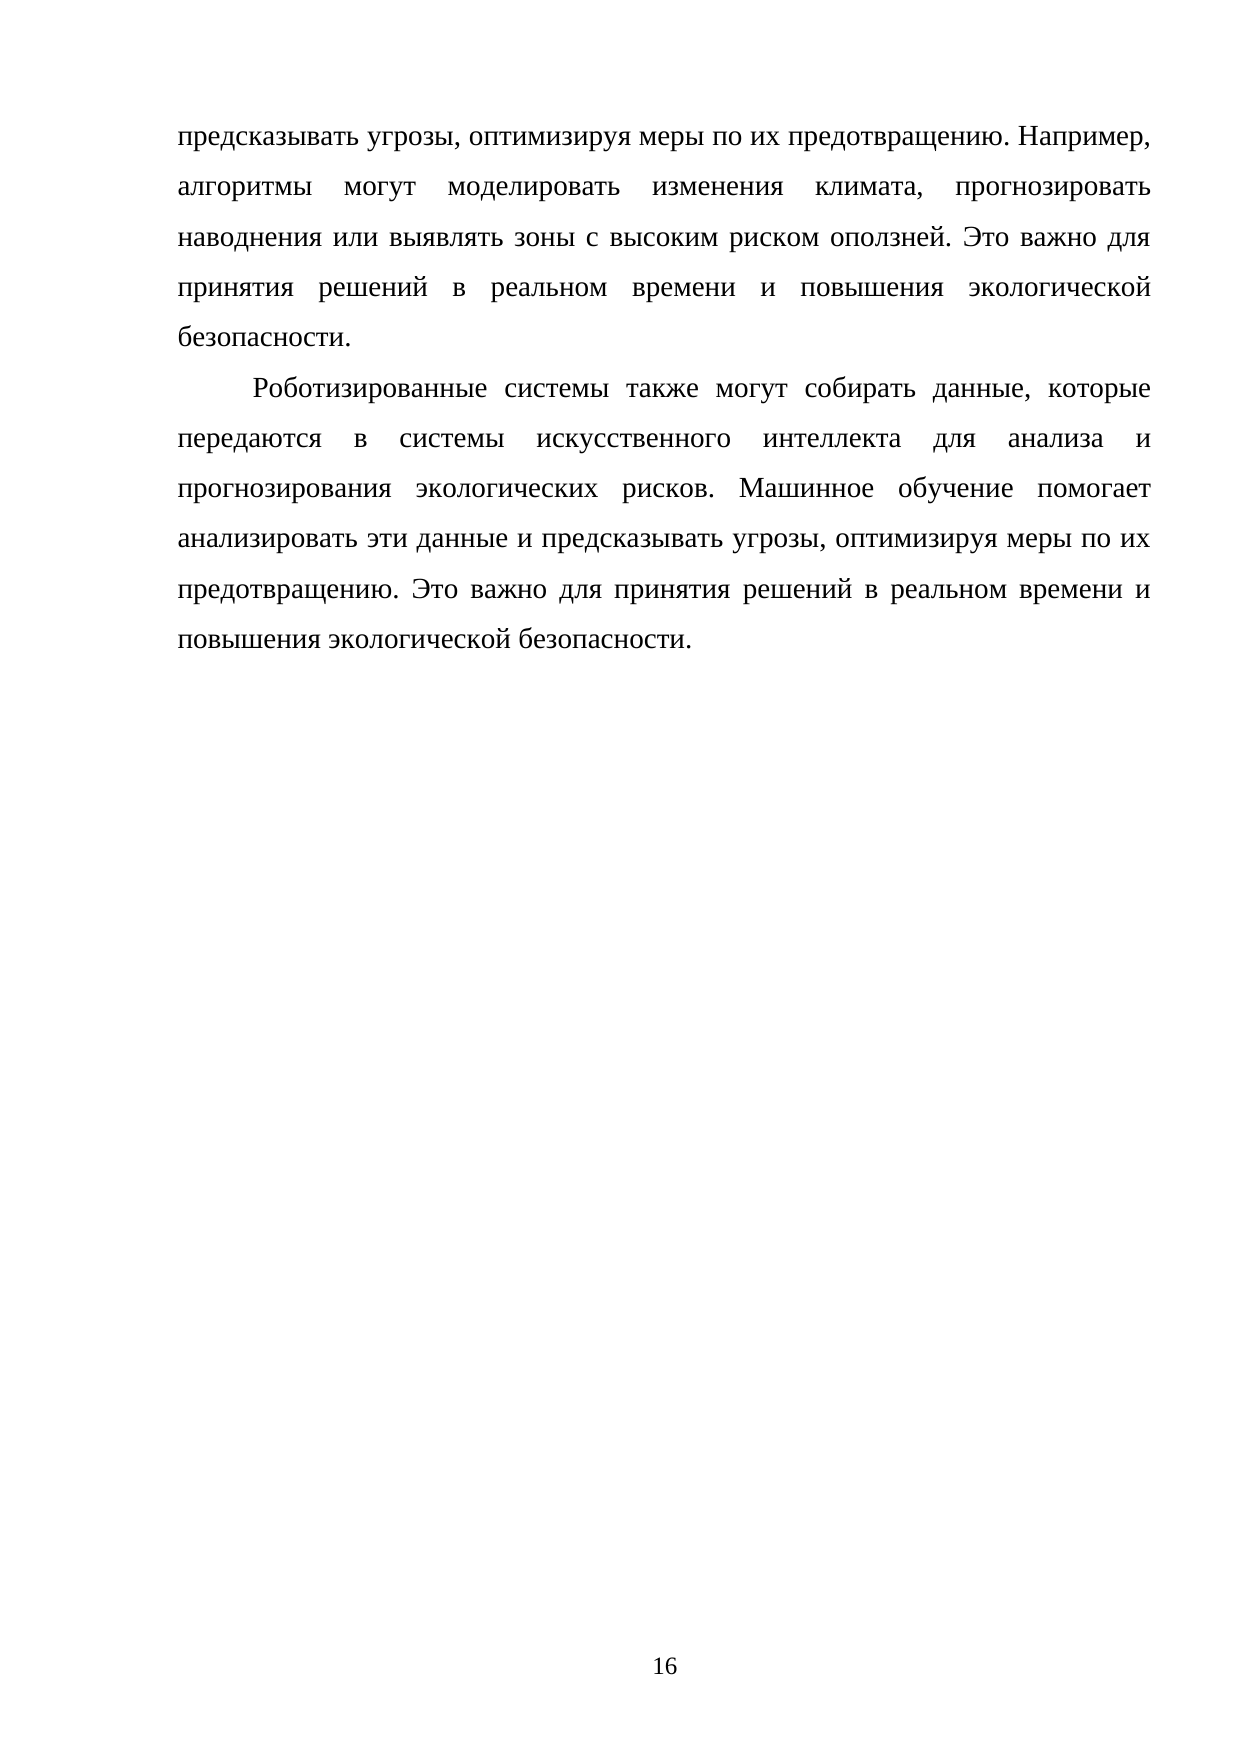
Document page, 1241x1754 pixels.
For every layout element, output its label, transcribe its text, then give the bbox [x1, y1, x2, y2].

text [177, 118, 1152, 353]
text Роботизированные системы также могут собирать данные, которые передаются в системы искусственного интеллекта для анализа и прогнозирования экологических рисков. Машинное обучение помогает анализировать эти данные и предсказывать угрозы, оптимизируя меры по их предотвращению. Это важно для принятия решений в реальном времени и повышения экологической безопасности. [177, 370, 1152, 655]
